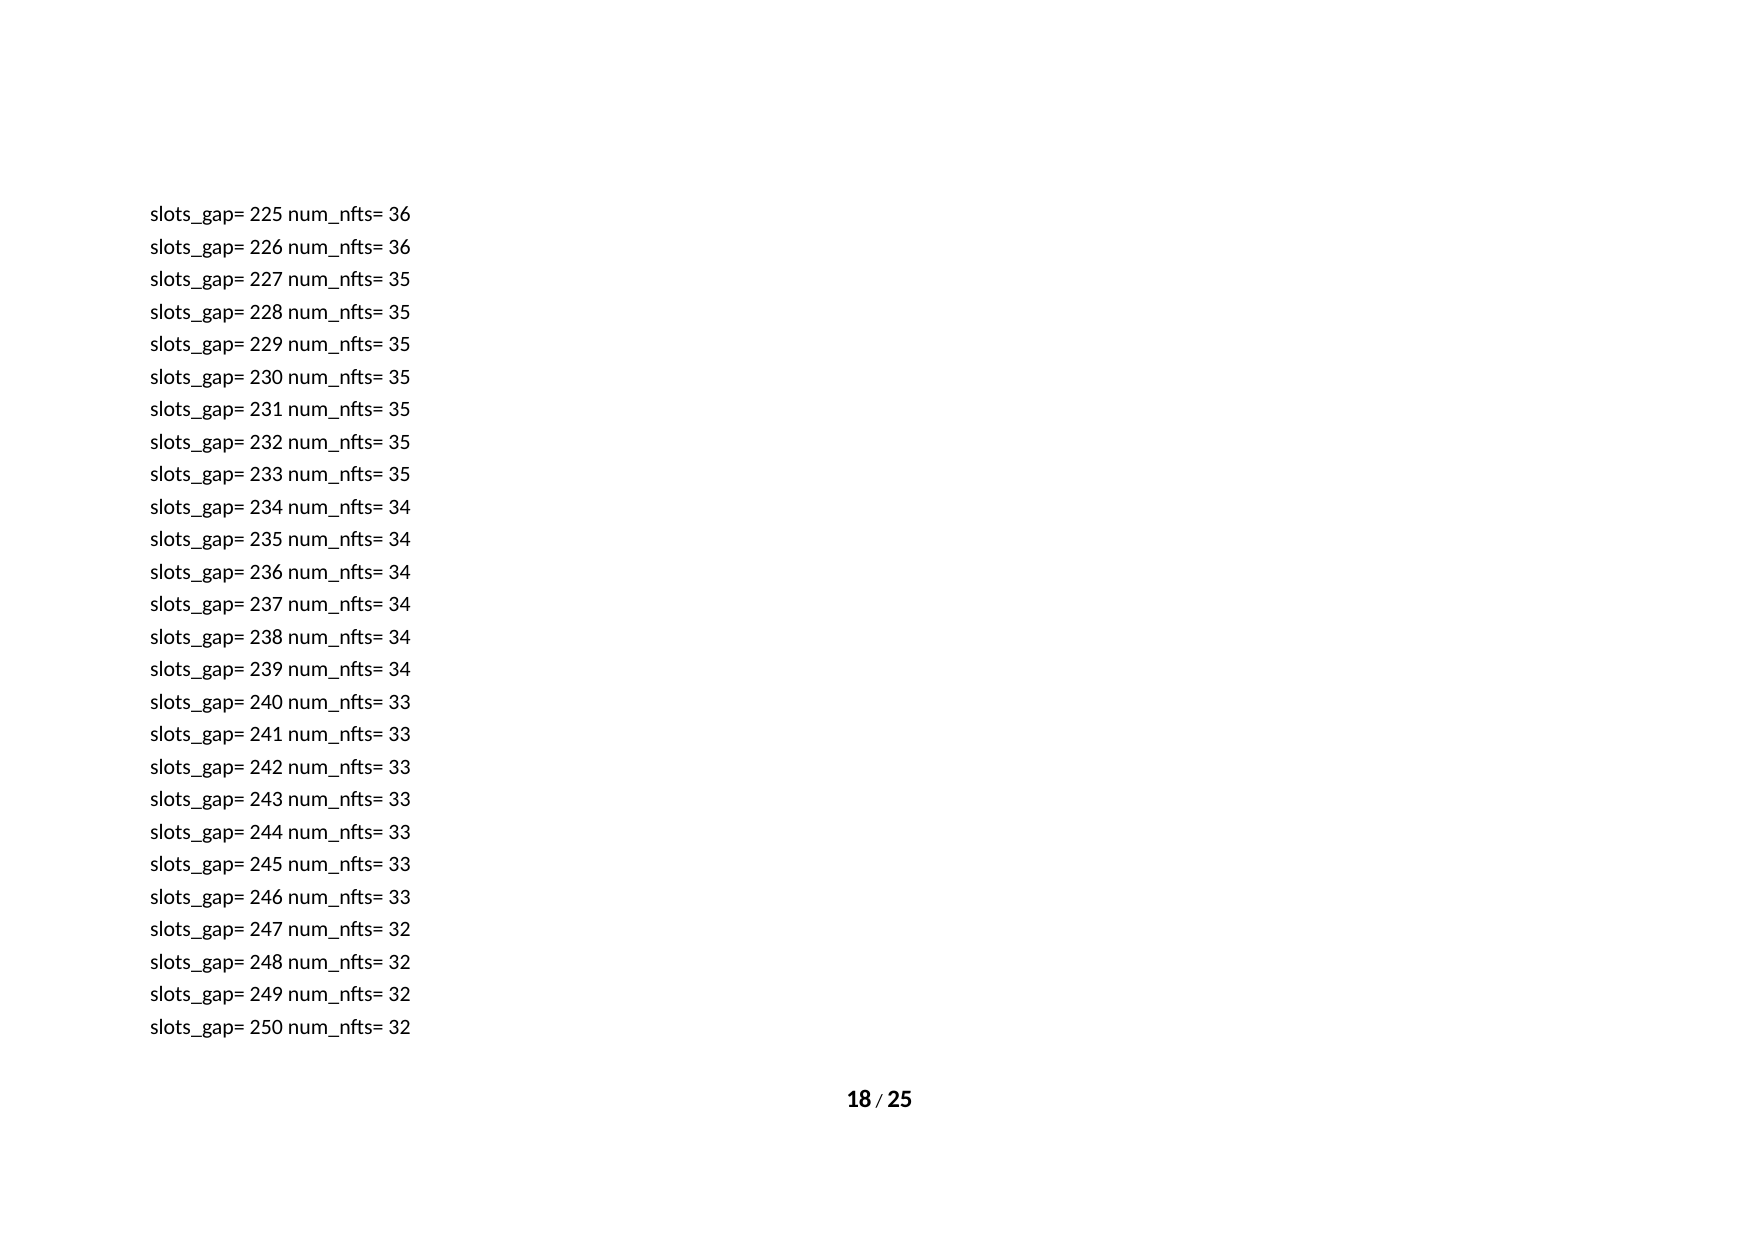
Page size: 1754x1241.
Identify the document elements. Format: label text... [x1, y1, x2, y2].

text slots_gap= 247 num_nfts= 32 [150, 913, 1604, 945]
text slots_gap= 230 num_nfts= 35 [150, 360, 1604, 393]
text slots_gap= 249 num_nfts= 32 [150, 978, 1604, 1010]
text slots_gap= 235 num_nfts= 34 [150, 523, 1604, 555]
text slots_gap= 243 num_nfts= 33 [150, 783, 1604, 815]
text slots_gap= 225 num_nfts= 36 [150, 198, 1604, 230]
text slots_gap= 237 num_nfts= 34 [150, 588, 1604, 620]
text slots_gap= 236 num_nfts= 34 [150, 555, 1604, 588]
text slots_gap= 246 num_nfts= 33 [150, 880, 1604, 913]
text slots_gap= 241 num_nfts= 33 [150, 718, 1604, 750]
text slots_gap= 229 num_nfts= 35 [150, 328, 1604, 360]
text slots_gap= 233 num_nfts= 35 [150, 458, 1604, 490]
text slots_gap= 234 num_nfts= 34 [150, 490, 1604, 523]
text slots_gap= 232 num_nfts= 35 [150, 425, 1604, 458]
text slots_gap= 239 num_nfts= 34 [150, 653, 1604, 685]
text slots_gap= 227 num_nfts= 35 [150, 263, 1604, 295]
text slots_gap= 226 num_nfts= 36 [150, 230, 1604, 263]
text slots_gap= 244 num_nfts= 33 [150, 815, 1604, 848]
text slots_gap= 231 num_nfts= 35 [150, 393, 1604, 425]
text slots_gap= 238 num_nfts= 34 [150, 620, 1604, 653]
text slots_gap= 242 num_nfts= 33 [150, 750, 1604, 783]
text slots_gap= 250 num_nfts= 32 [150, 1010, 1604, 1043]
text slots_gap= 245 num_nfts= 33 [150, 848, 1604, 880]
text slots_gap= 248 num_nfts= 32 [150, 945, 1604, 978]
text slots_gap= 228 num_nfts= 35 [150, 295, 1604, 328]
text slots_gap= 240 num_nfts= 33 [150, 685, 1604, 718]
